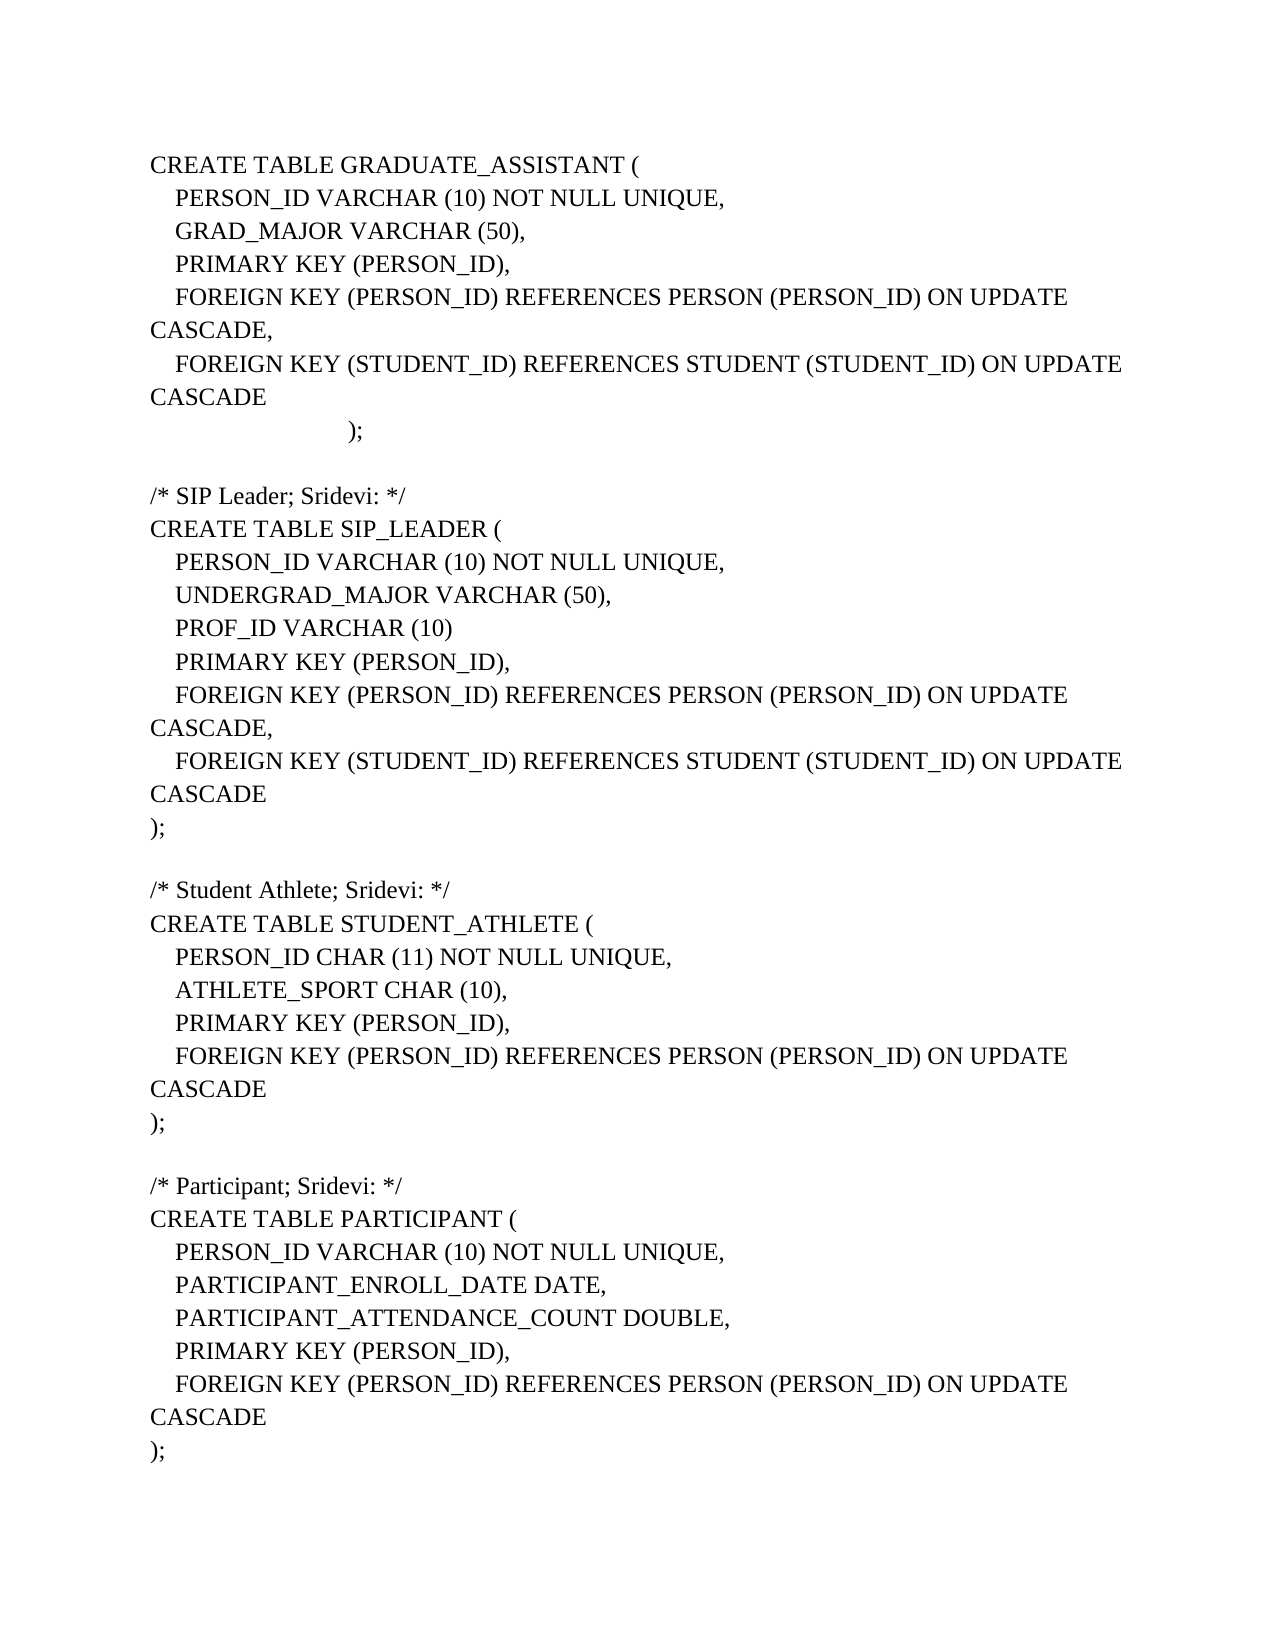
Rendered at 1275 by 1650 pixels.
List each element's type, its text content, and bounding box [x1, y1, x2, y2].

text /* SIP Leader; Sridevi: */ [150, 481, 1125, 510]
text PARTICIPANT_ENROLL_DATE DATE, [150, 1270, 1125, 1299]
text /* Participant; Sridevi: */ [150, 1171, 1125, 1199]
text PRIMARY KEY (PERSON_ID), [150, 1336, 1125, 1365]
text ); [150, 812, 1125, 841]
text FOREIGN KEY (PERSON_ID) REFERENCES PERSON (PERSON_ID) ON UPDATE CASCADE [150, 1041, 1125, 1103]
text PERSON_ID VARCHAR (10) NOT NULL UNIQUE, [150, 1237, 1125, 1266]
text FOREIGN KEY (PERSON_ID) REFERENCES PERSON (PERSON_ID) ON UPDATE CASCADE, [150, 282, 1125, 344]
text PARTICIPANT_ATTENDANCE_COUNT DOUBLE, [150, 1303, 1125, 1332]
text CREATE TABLE GRADUATE_ASSISTANT ( [150, 150, 1125, 179]
text CREATE TABLE STUDENT_ATHLETE ( [150, 909, 1125, 937]
text ATHLETE_SPORT CHAR (10), [150, 975, 1125, 1004]
text FOREIGN KEY (STUDENT_ID) REFERENCES STUDENT (STUDENT_ID) ON UPDATE CASCADE [150, 746, 1125, 808]
text PRIMARY KEY (PERSON_ID), [150, 647, 1125, 675]
text PERSON_ID CHAR (11) NOT NULL UNIQUE, [150, 942, 1125, 971]
text ); [348, 415, 1022, 443]
text PRIMARY KEY (PERSON_ID), [150, 249, 1125, 278]
text /* Student Athlete; Sridevi: */ [150, 876, 1125, 904]
text FOREIGN KEY (STUDENT_ID) REFERENCES STUDENT (STUDENT_ID) ON UPDATE CASCADE [150, 349, 1125, 410]
text CREATE TABLE PARTICIPANT ( [150, 1204, 1125, 1233]
text PERSON_ID VARCHAR (10) NOT NULL UNIQUE, [150, 183, 1125, 212]
text ); [150, 1107, 1125, 1136]
text PROF_ID VARCHAR (10) [150, 613, 1125, 642]
text PERSON_ID VARCHAR (10) NOT NULL UNIQUE, [150, 547, 1125, 576]
text GRAD_MAJOR VARCHAR (50), [150, 216, 1125, 245]
text CREATE TABLE SIP_LEADER ( [150, 514, 1125, 543]
text FOREIGN KEY (PERSON_ID) REFERENCES PERSON (PERSON_ID) ON UPDATE CASCADE, [150, 680, 1125, 742]
text PRIMARY KEY (PERSON_ID), [150, 1008, 1125, 1037]
text FOREIGN KEY (PERSON_ID) REFERENCES PERSON (PERSON_ID) ON UPDATE CASCADE [150, 1369, 1125, 1431]
text UNDERGRAD_MAJOR VARCHAR (50), [150, 580, 1125, 609]
text ); [150, 1436, 1125, 1464]
